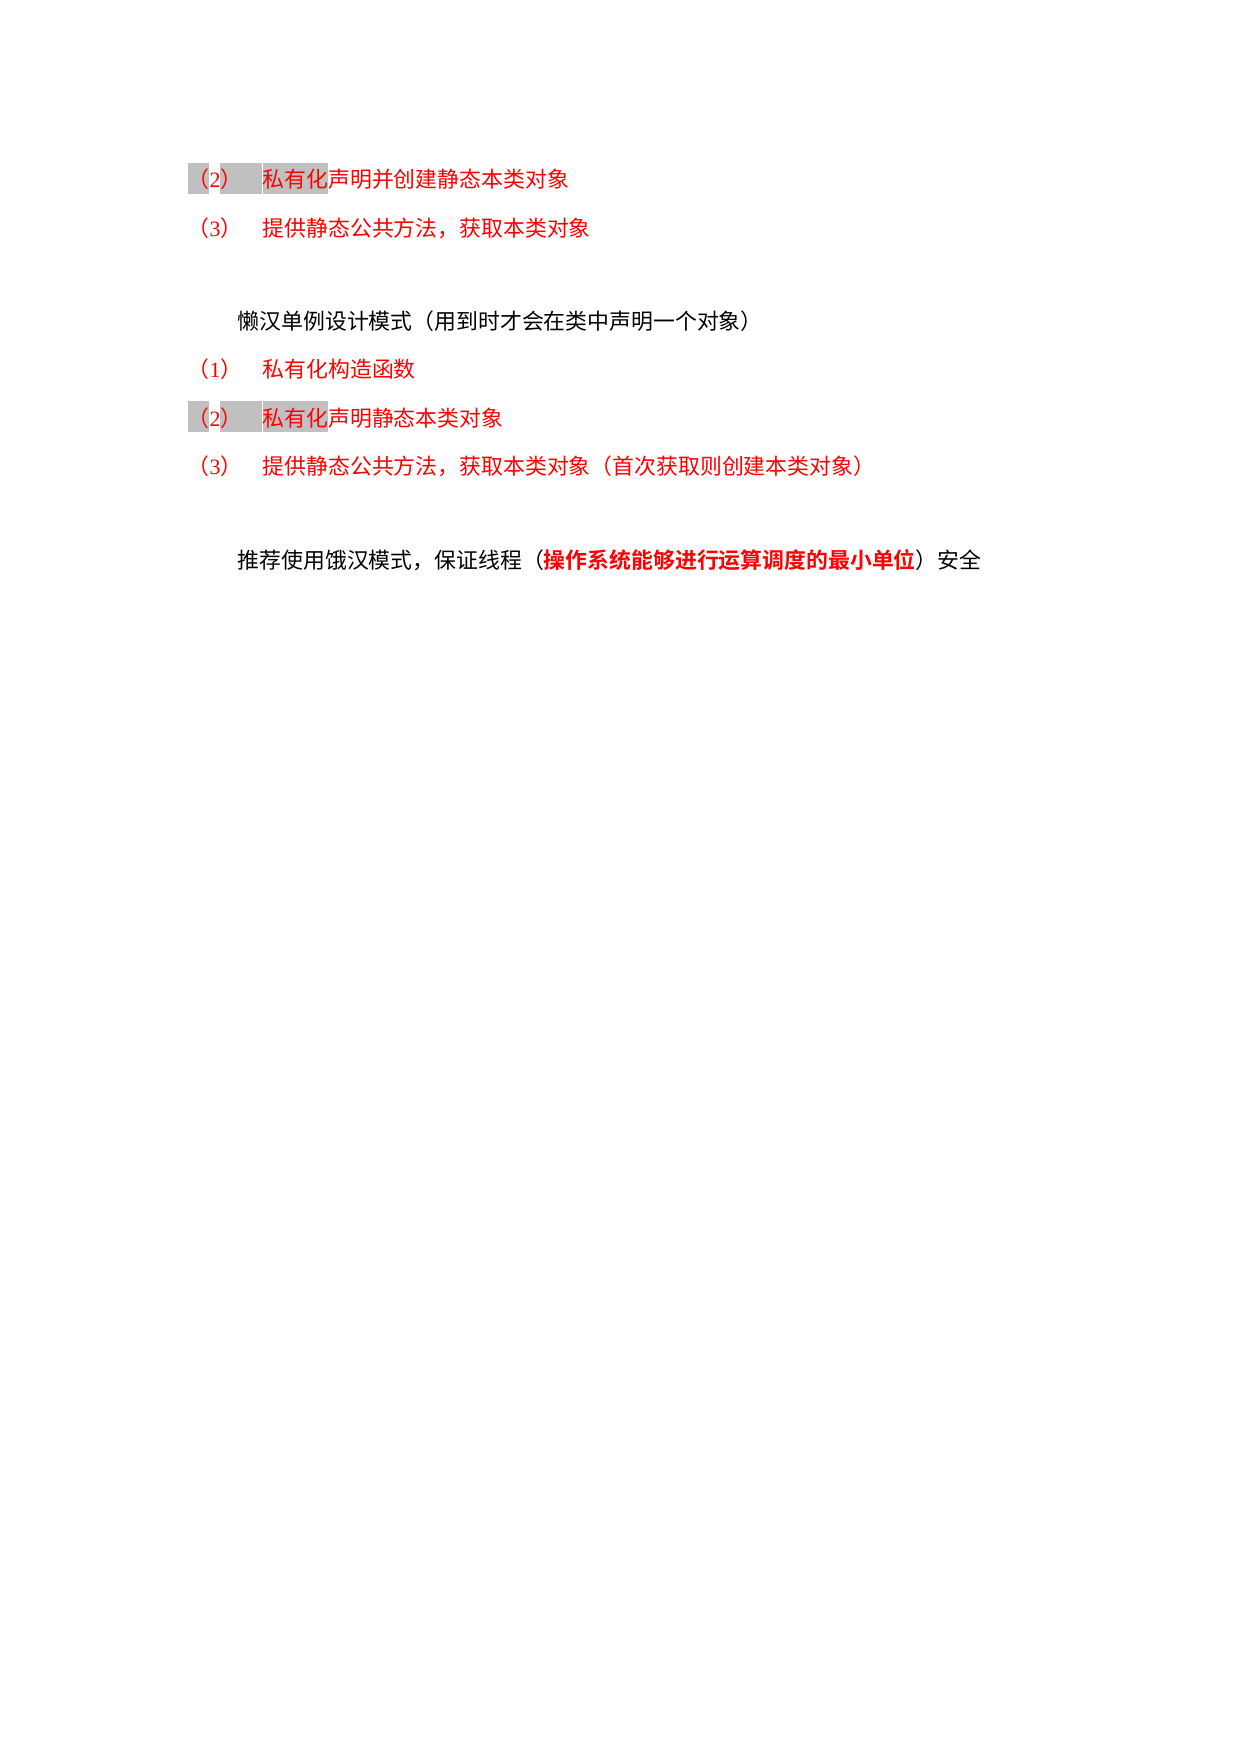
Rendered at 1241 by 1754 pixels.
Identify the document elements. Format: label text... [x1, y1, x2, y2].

list 提供静态公共方法，获取本类对象（首次获取则创建本类对象） [187, 449, 1053, 481]
list 私有化声明并创建静态本类对象 [187, 162, 1053, 194]
list 提供静态公共方法，获取本类对象 [187, 210, 1053, 243]
text 懒汉单例设计模式（用到时才会在类中声明一个对象） [187, 304, 1053, 336]
list 私有化构造函数 [187, 352, 1053, 384]
text 推荐使用饿汉模式，保证线程（操作系统能够进行运算调度的最小单位）安全 [187, 542, 1053, 575]
list 私有化声明静态本类对象 [187, 400, 1053, 433]
